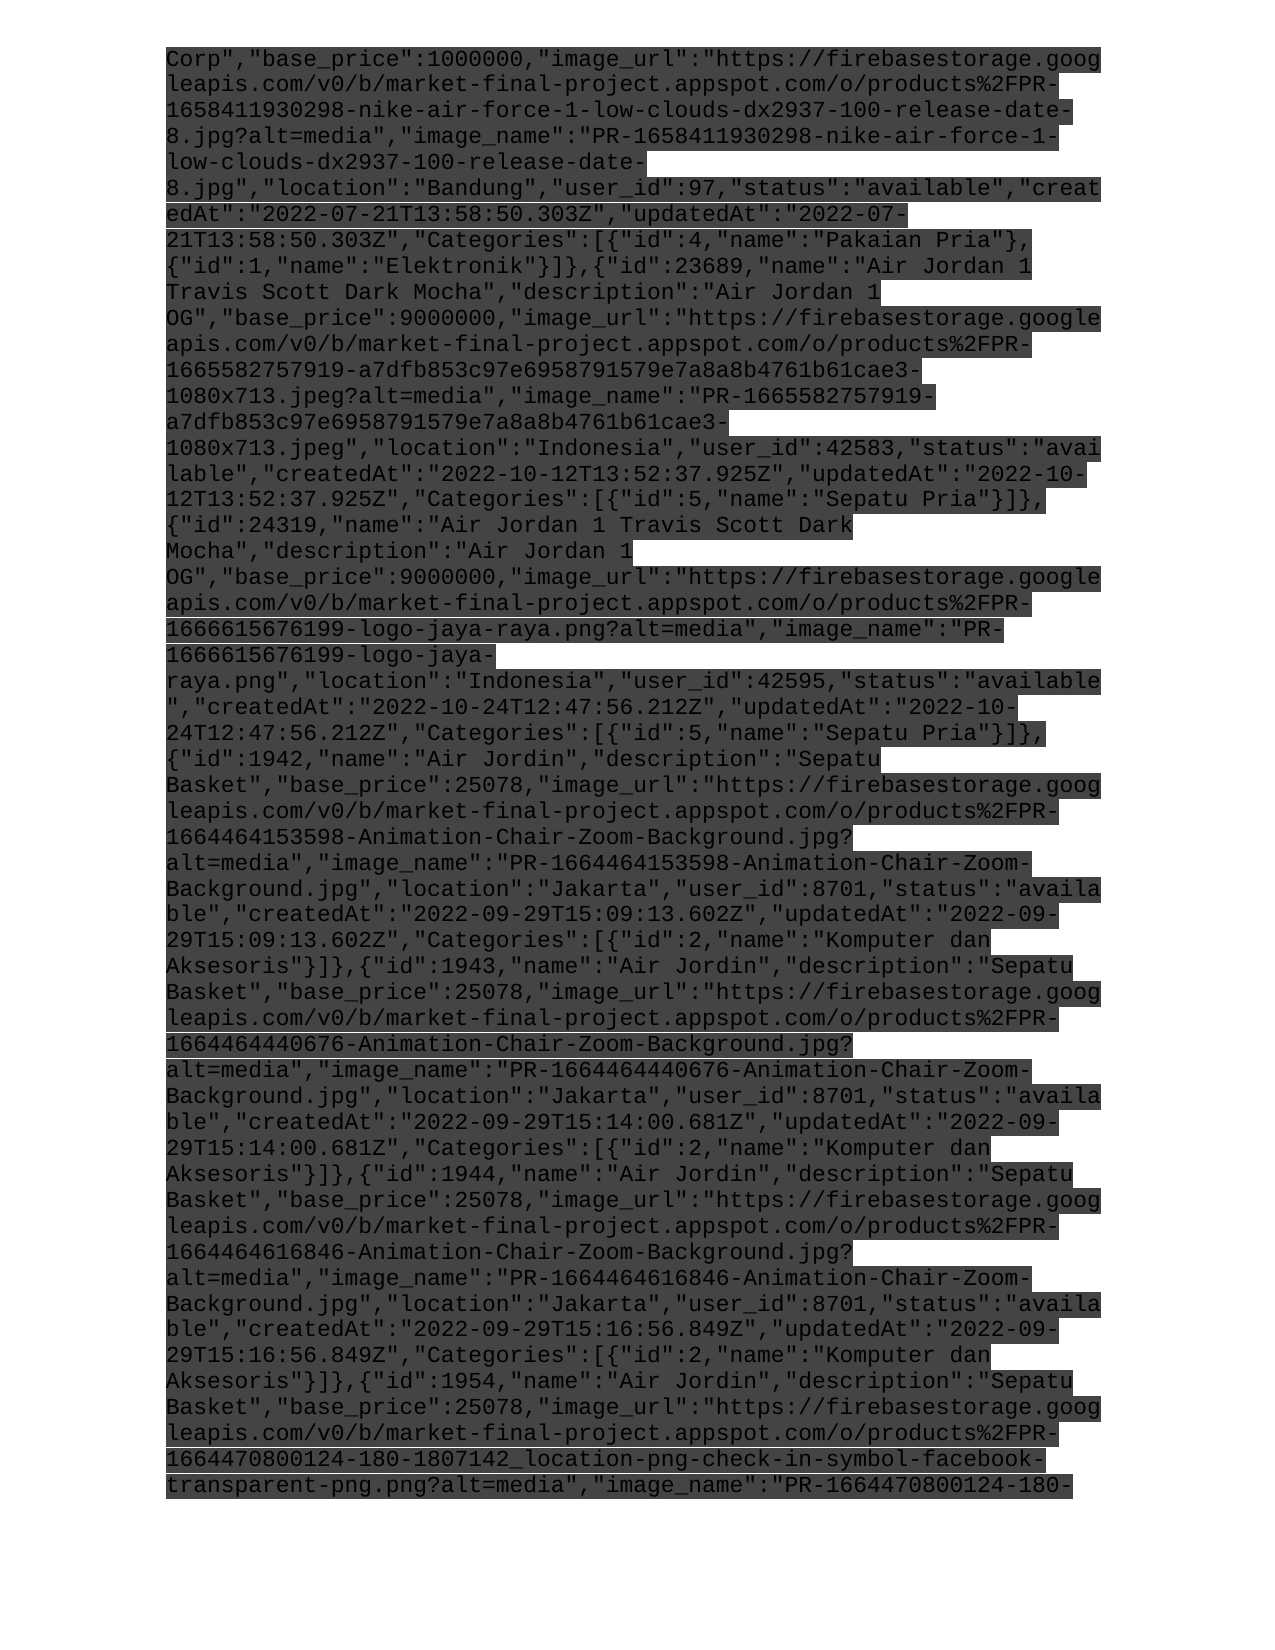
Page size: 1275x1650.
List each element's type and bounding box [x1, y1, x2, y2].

text [166, 47, 1109, 1499]
